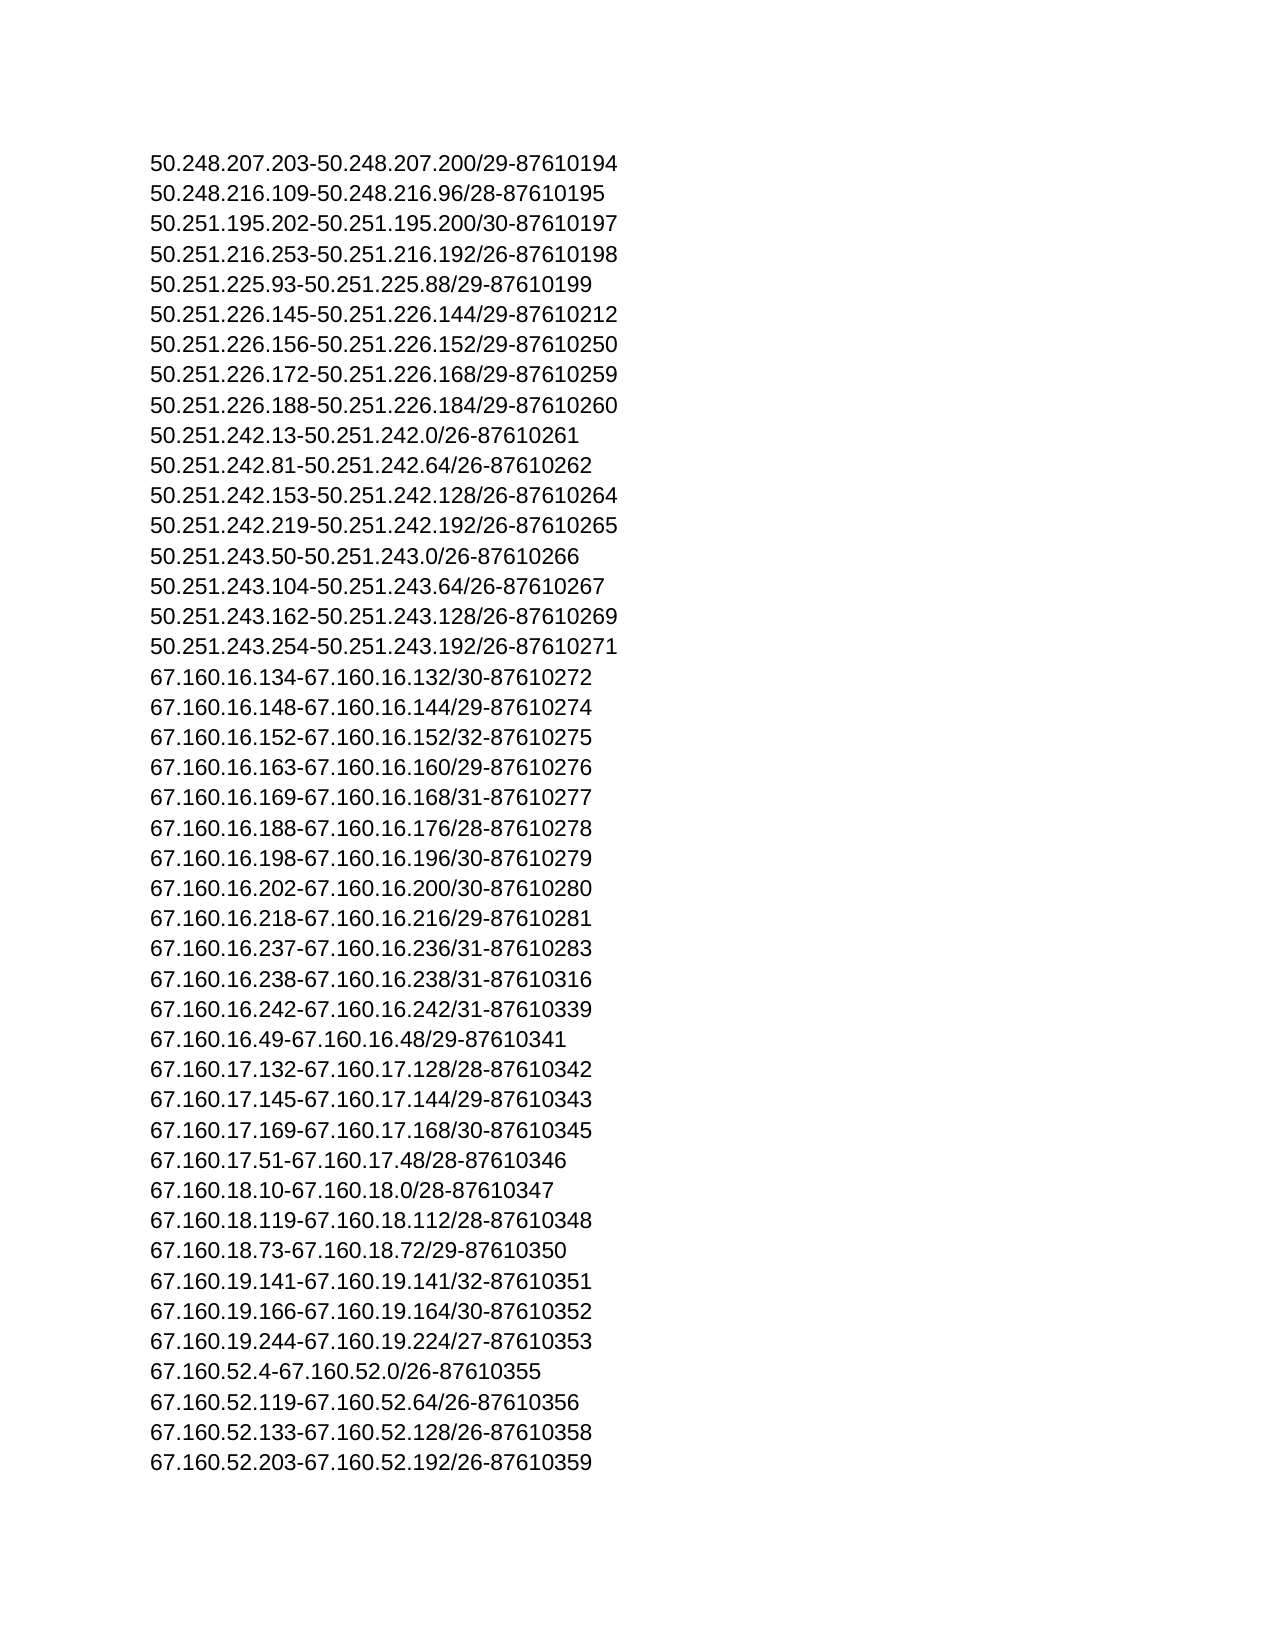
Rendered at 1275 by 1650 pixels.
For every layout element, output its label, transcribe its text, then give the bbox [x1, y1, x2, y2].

text 50.251.243.104-50.251.243.64/26-87610267 [150, 573, 1125, 599]
text 50.251.226.156-50.251.226.152/29-87610250 [150, 331, 1125, 358]
text 67.160.52.203-67.160.52.192/26-87610359 [150, 1449, 1125, 1475]
text 67.160.16.242-67.160.16.242/31-87610339 [150, 996, 1125, 1022]
text 67.160.19.141-67.160.19.141/32-87610351 [150, 1268, 1125, 1294]
text 50.251.242.13-50.251.242.0/26-87610261 [150, 422, 1125, 448]
text 67.160.16.163-67.160.16.160/29-87610276 [150, 754, 1125, 781]
text 67.160.16.169-67.160.16.168/31-87610277 [150, 784, 1125, 811]
text 67.160.18.119-67.160.18.112/28-87610348 [150, 1207, 1125, 1234]
text 50.251.243.50-50.251.243.0/26-87610266 [150, 543, 1125, 569]
text 50.251.226.188-50.251.226.184/29-87610260 [150, 392, 1125, 418]
text 50.251.242.153-50.251.242.128/26-87610264 [150, 482, 1125, 509]
text 50.251.243.162-50.251.243.128/26-87610269 [150, 603, 1125, 629]
text 67.160.19.244-67.160.19.224/27-87610353 [150, 1328, 1125, 1354]
text 67.160.52.133-67.160.52.128/26-87610358 [150, 1419, 1125, 1445]
text 67.160.17.169-67.160.17.168/30-87610345 [150, 1117, 1125, 1143]
text 67.160.18.10-67.160.18.0/28-87610347 [150, 1177, 1125, 1203]
text 67.160.17.145-67.160.17.144/29-87610343 [150, 1086, 1125, 1113]
text 50.251.216.253-50.251.216.192/26-87610198 [150, 241, 1125, 267]
text 67.160.16.49-67.160.16.48/29-87610341 [150, 1026, 1125, 1052]
text 50.251.226.172-50.251.226.168/29-87610259 [150, 361, 1125, 388]
text 67.160.18.73-67.160.18.72/29-87610350 [150, 1237, 1125, 1264]
text 67.160.16.188-67.160.16.176/28-87610278 [150, 814, 1125, 841]
text 67.160.16.202-67.160.16.200/30-87610280 [150, 875, 1125, 901]
text 67.160.16.134-67.160.16.132/30-87610272 [150, 663, 1125, 690]
text 50.251.195.202-50.251.195.200/30-87610197 [150, 210, 1125, 237]
text 50.251.243.254-50.251.243.192/26-87610271 [150, 633, 1125, 660]
text 50.251.242.219-50.251.242.192/26-87610265 [150, 512, 1125, 539]
text 67.160.16.237-67.160.16.236/31-87610283 [150, 935, 1125, 962]
text 50.251.226.145-50.251.226.144/29-87610212 [150, 301, 1125, 327]
text 67.160.16.198-67.160.16.196/30-87610279 [150, 845, 1125, 871]
text 50.251.242.81-50.251.242.64/26-87610262 [150, 452, 1125, 478]
text 67.160.16.218-67.160.16.216/29-87610281 [150, 905, 1125, 932]
text 67.160.16.238-67.160.16.238/31-87610316 [150, 966, 1125, 992]
text 67.160.16.152-67.160.16.152/32-87610275 [150, 724, 1125, 750]
text 67.160.52.119-67.160.52.64/26-87610356 [150, 1388, 1125, 1415]
text 67.160.16.148-67.160.16.144/29-87610274 [150, 694, 1125, 720]
text 67.160.19.166-67.160.19.164/30-87610352 [150, 1298, 1125, 1324]
text 67.160.17.51-67.160.17.48/28-87610346 [150, 1147, 1125, 1173]
text 67.160.17.132-67.160.17.128/28-87610342 [150, 1056, 1125, 1083]
text 50.251.225.93-50.251.225.88/29-87610199 [150, 271, 1125, 297]
text 50.248.207.203-50.248.207.200/29-87610194 [150, 150, 1125, 176]
text 67.160.52.4-67.160.52.0/26-87610355 [150, 1358, 1125, 1385]
text 50.248.216.109-50.248.216.96/28-87610195 [150, 180, 1125, 207]
